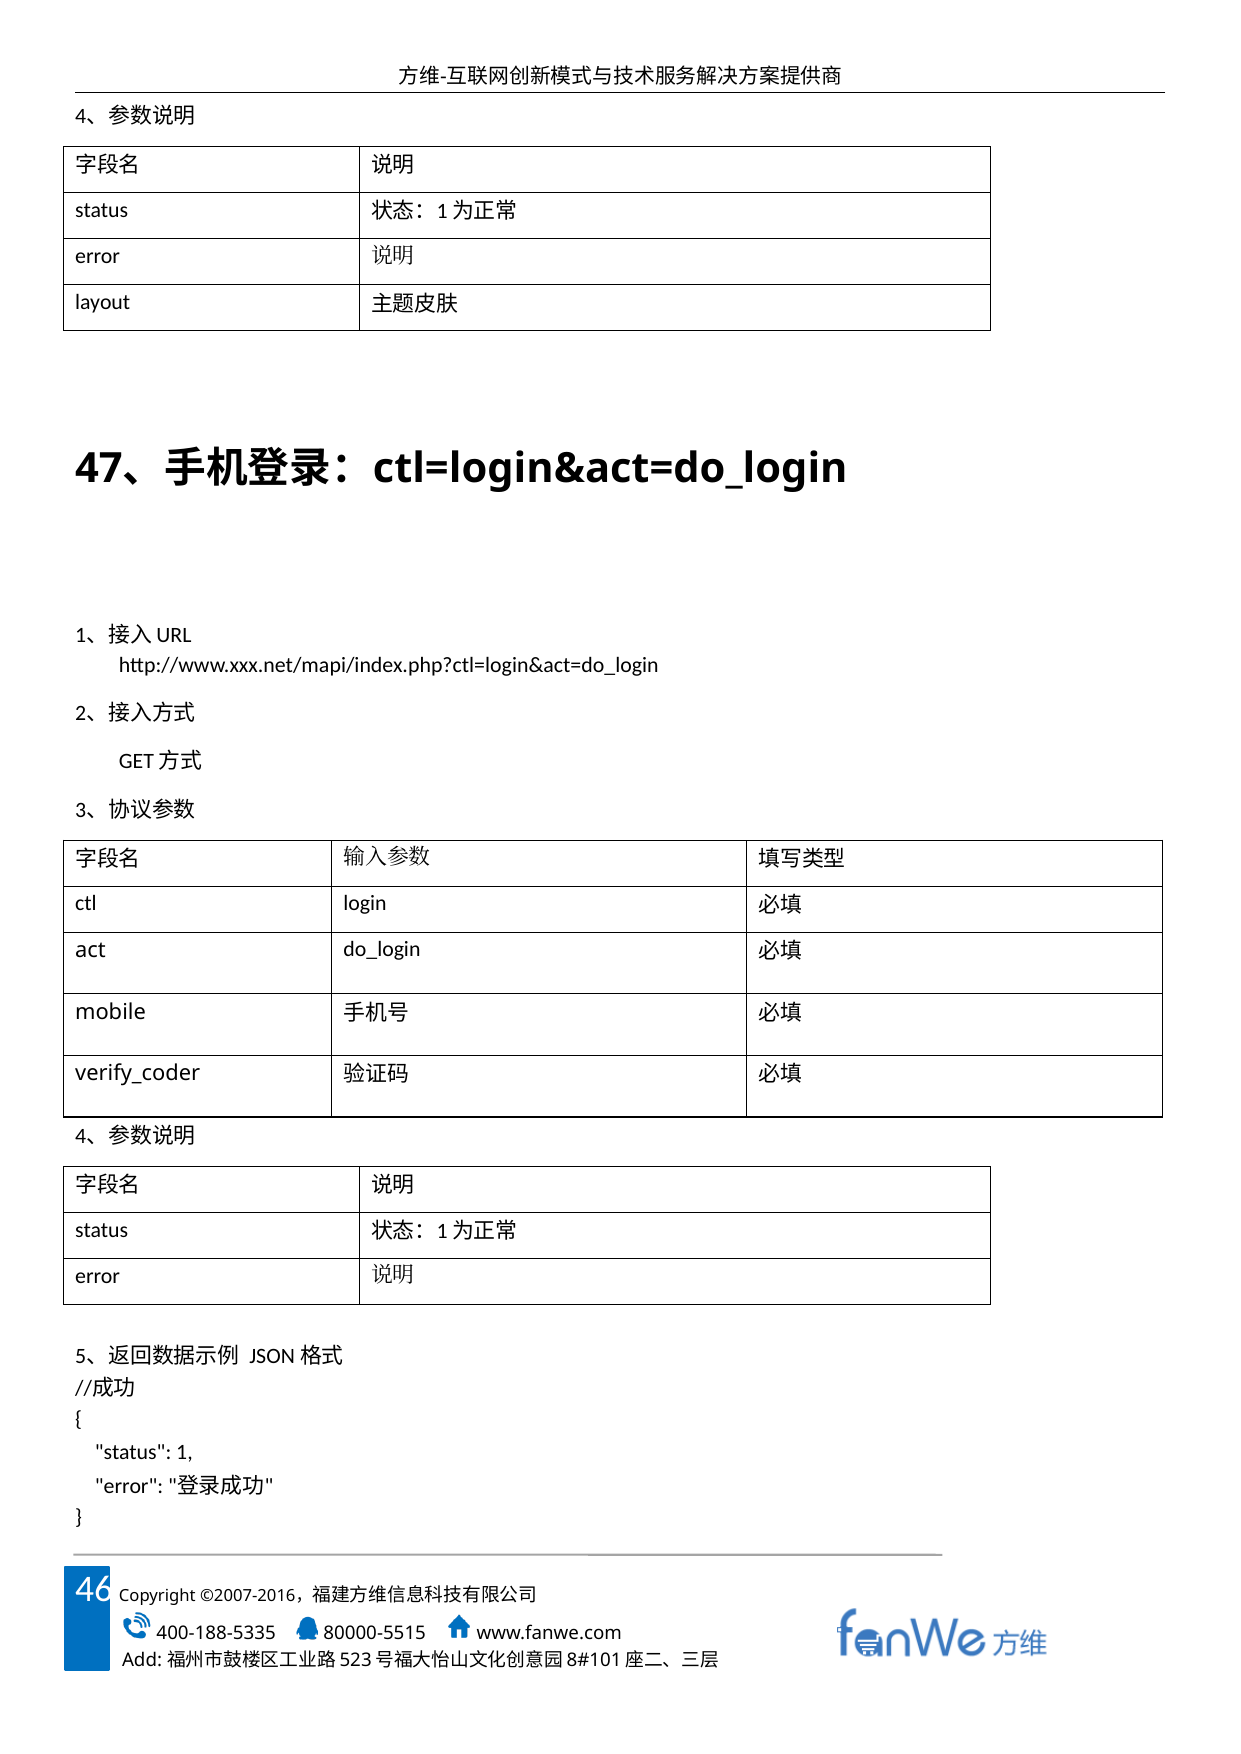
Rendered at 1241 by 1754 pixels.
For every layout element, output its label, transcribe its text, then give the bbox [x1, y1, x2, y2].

text 4、参数说明 [75, 1117, 1165, 1150]
picture [835, 1603, 1057, 1666]
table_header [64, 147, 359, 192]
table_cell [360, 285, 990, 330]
text http://www.xxx.net/mapi/index.php?ctl=login&act=do_login [75, 649, 1165, 681]
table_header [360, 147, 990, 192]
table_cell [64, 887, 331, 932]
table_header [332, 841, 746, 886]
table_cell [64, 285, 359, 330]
text GET方式 [75, 743, 1165, 775]
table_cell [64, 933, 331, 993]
text { [75, 1402, 1165, 1435]
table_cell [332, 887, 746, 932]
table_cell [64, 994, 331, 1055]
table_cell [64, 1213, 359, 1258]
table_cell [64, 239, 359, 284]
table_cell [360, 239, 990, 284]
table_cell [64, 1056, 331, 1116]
text 5、返回数据示例 JSON 格式 [75, 1337, 1165, 1370]
text 3、协议参数 [75, 791, 1165, 824]
text 2、接入方式 [75, 694, 1165, 727]
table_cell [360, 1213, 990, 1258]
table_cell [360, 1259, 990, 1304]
picture [445, 1613, 472, 1640]
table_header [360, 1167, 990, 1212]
text 4、参数说明 [75, 98, 1165, 130]
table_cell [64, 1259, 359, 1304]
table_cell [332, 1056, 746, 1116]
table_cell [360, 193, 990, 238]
text 1、接入URL [75, 616, 1165, 649]
picture [295, 1616, 319, 1640]
text "error": "登录成功" [75, 1467, 1165, 1500]
text } [75, 1500, 1165, 1532]
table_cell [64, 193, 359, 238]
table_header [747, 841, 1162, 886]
text //成功 [75, 1370, 1165, 1402]
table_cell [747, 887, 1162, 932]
picture [121, 1610, 152, 1640]
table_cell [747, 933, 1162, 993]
text "status": 1, [75, 1435, 1165, 1467]
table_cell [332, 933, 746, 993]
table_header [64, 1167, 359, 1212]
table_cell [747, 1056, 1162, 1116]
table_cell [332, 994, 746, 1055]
subtitle 手机登录：ctl=login&act=do_login [75, 432, 1165, 497]
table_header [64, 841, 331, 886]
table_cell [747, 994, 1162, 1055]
